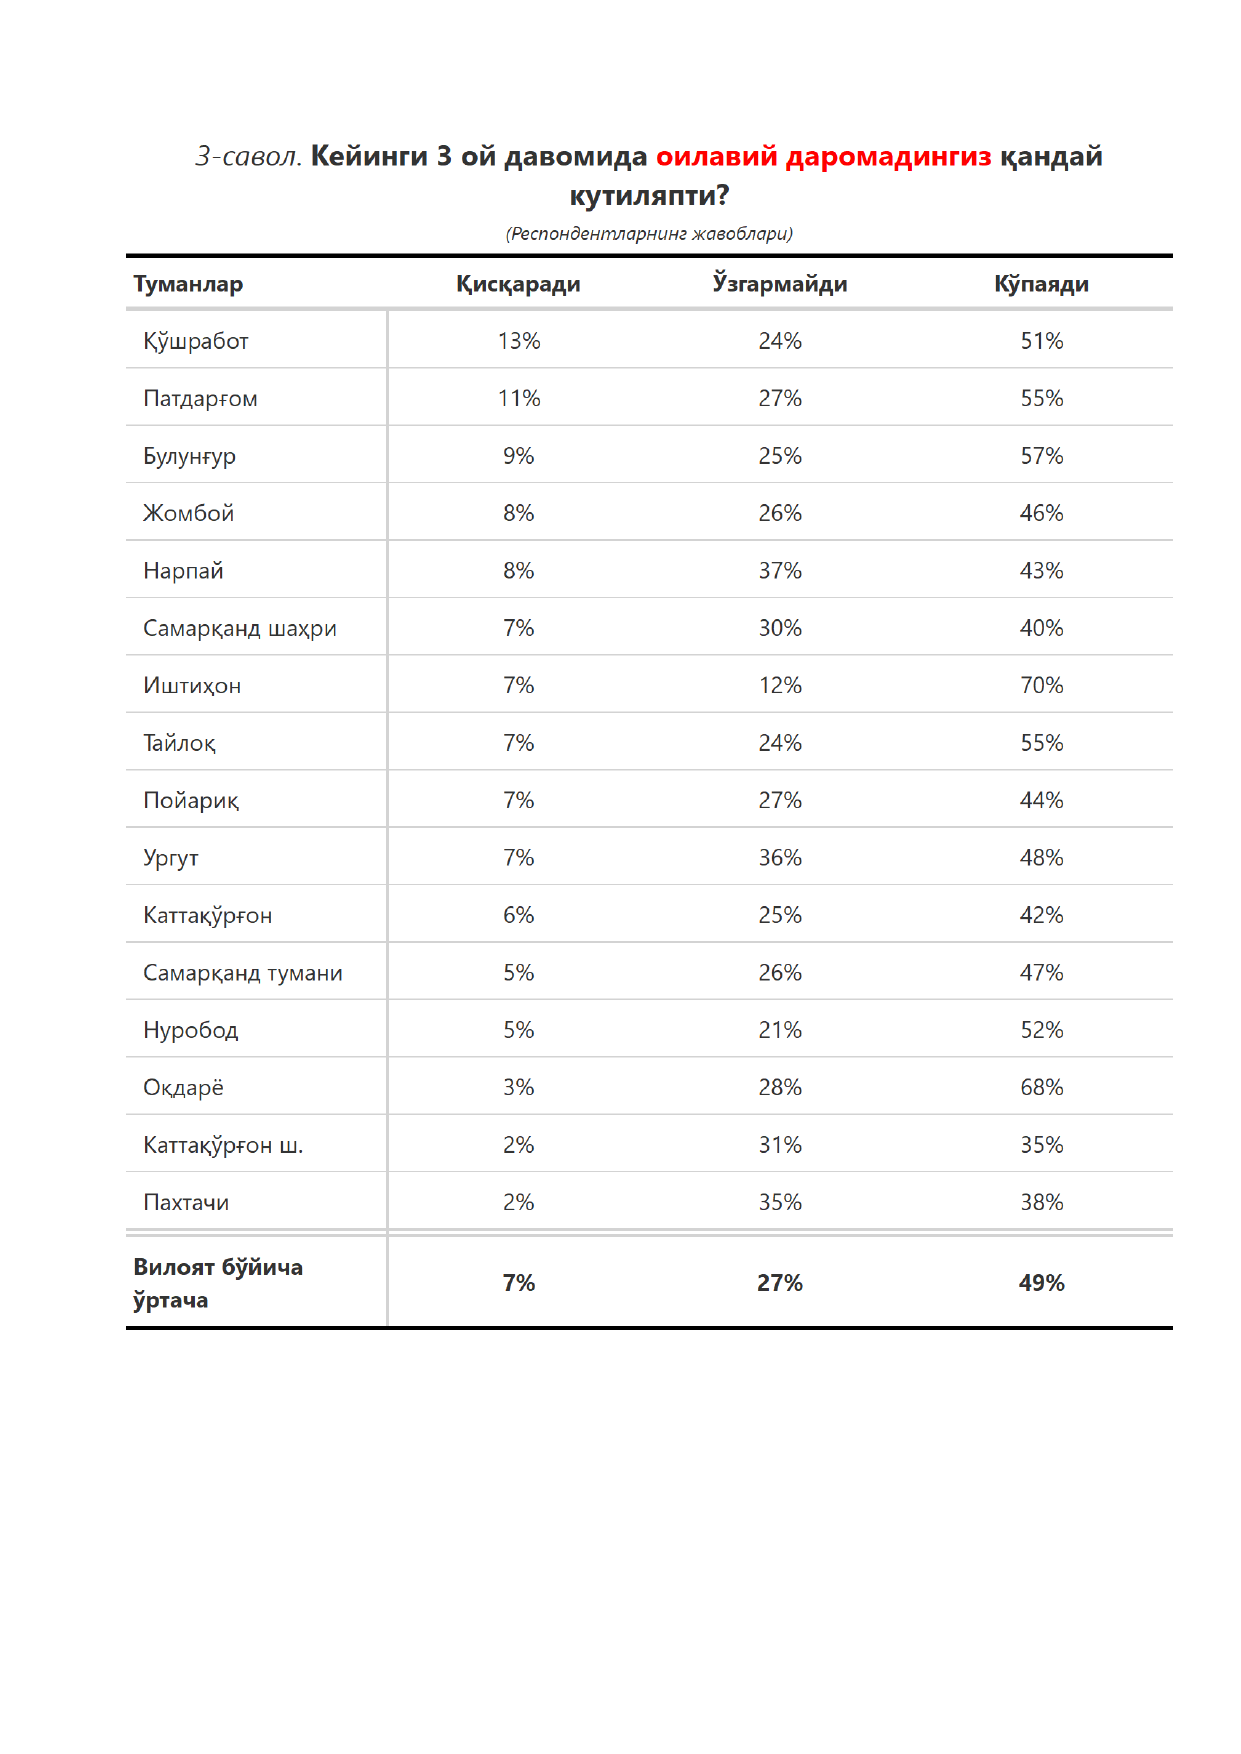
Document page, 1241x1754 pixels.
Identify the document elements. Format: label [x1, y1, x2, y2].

picture [118, 118, 1179, 1337]
